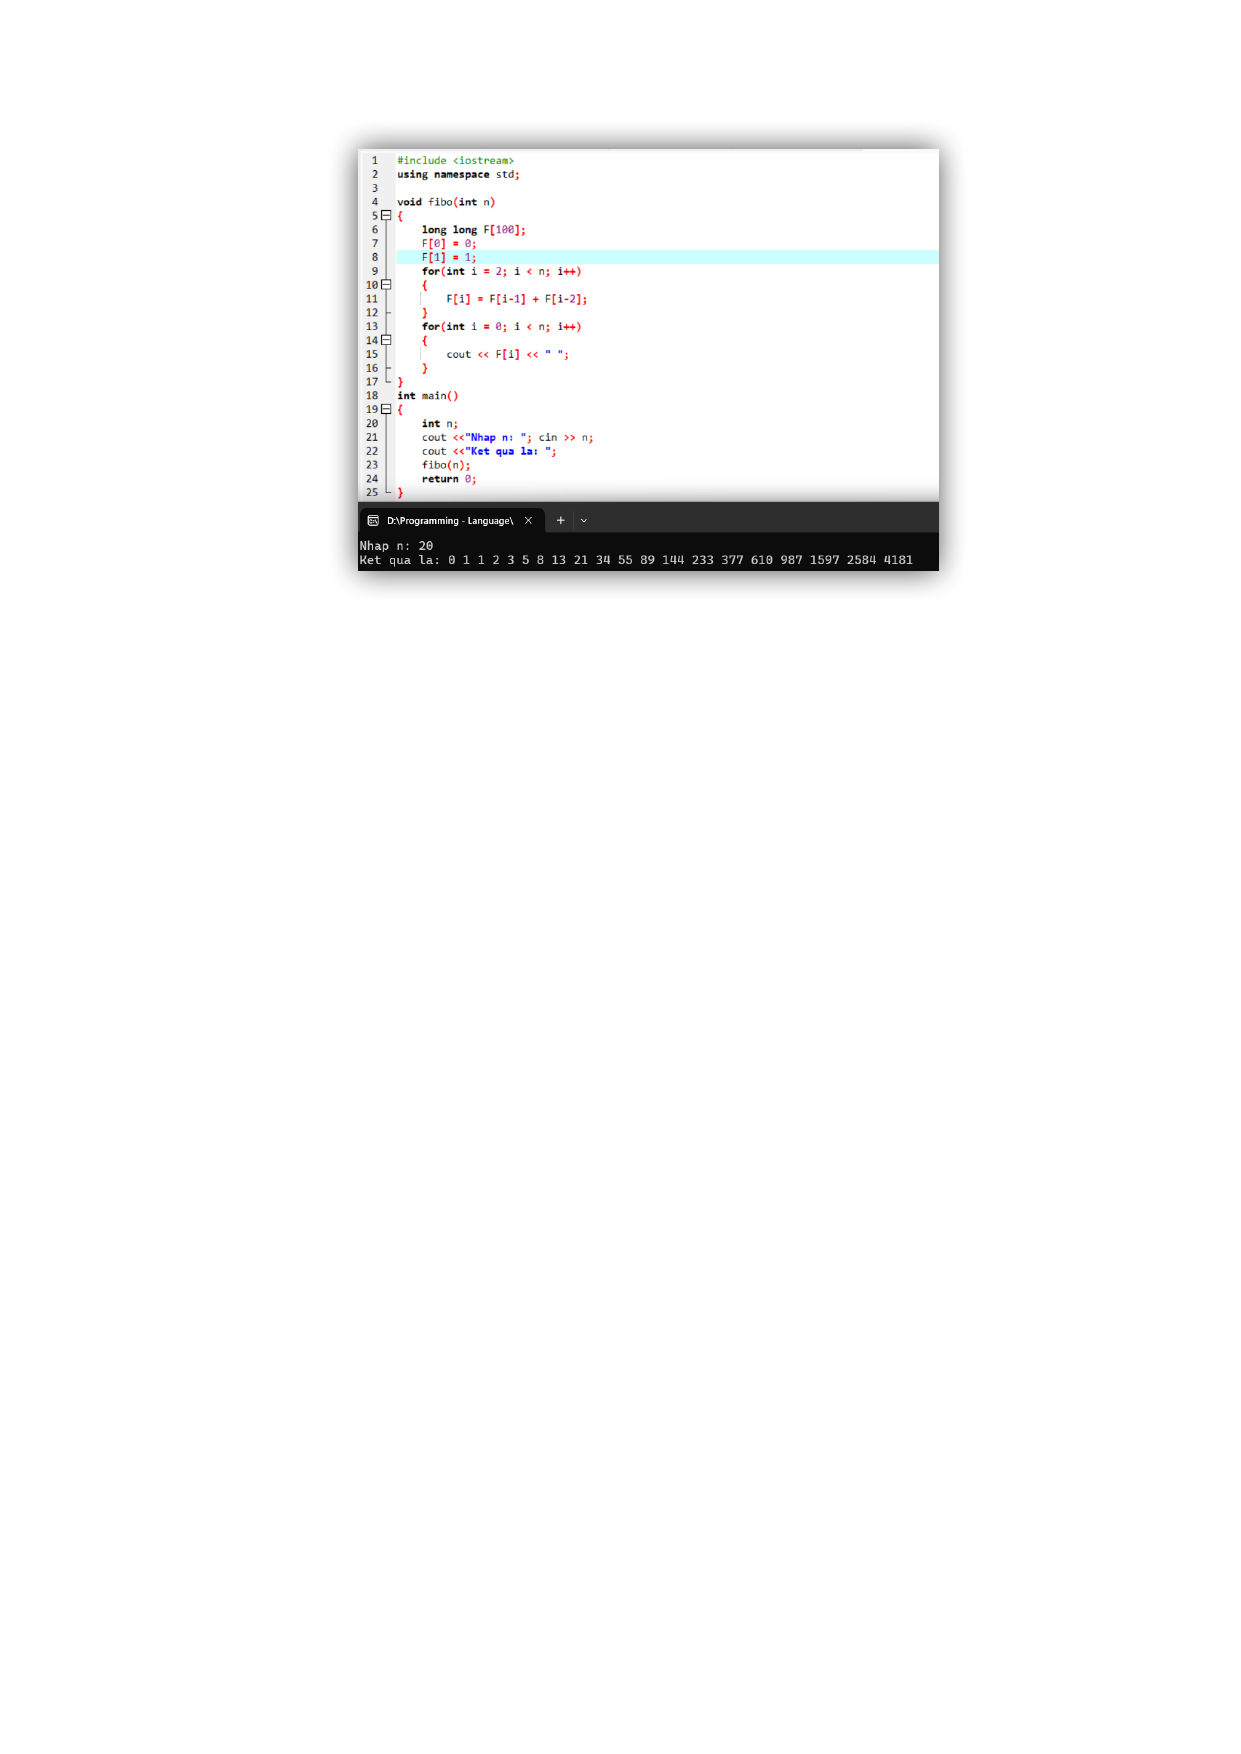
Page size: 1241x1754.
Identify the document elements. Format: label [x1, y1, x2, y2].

picture [358, 149, 939, 571]
